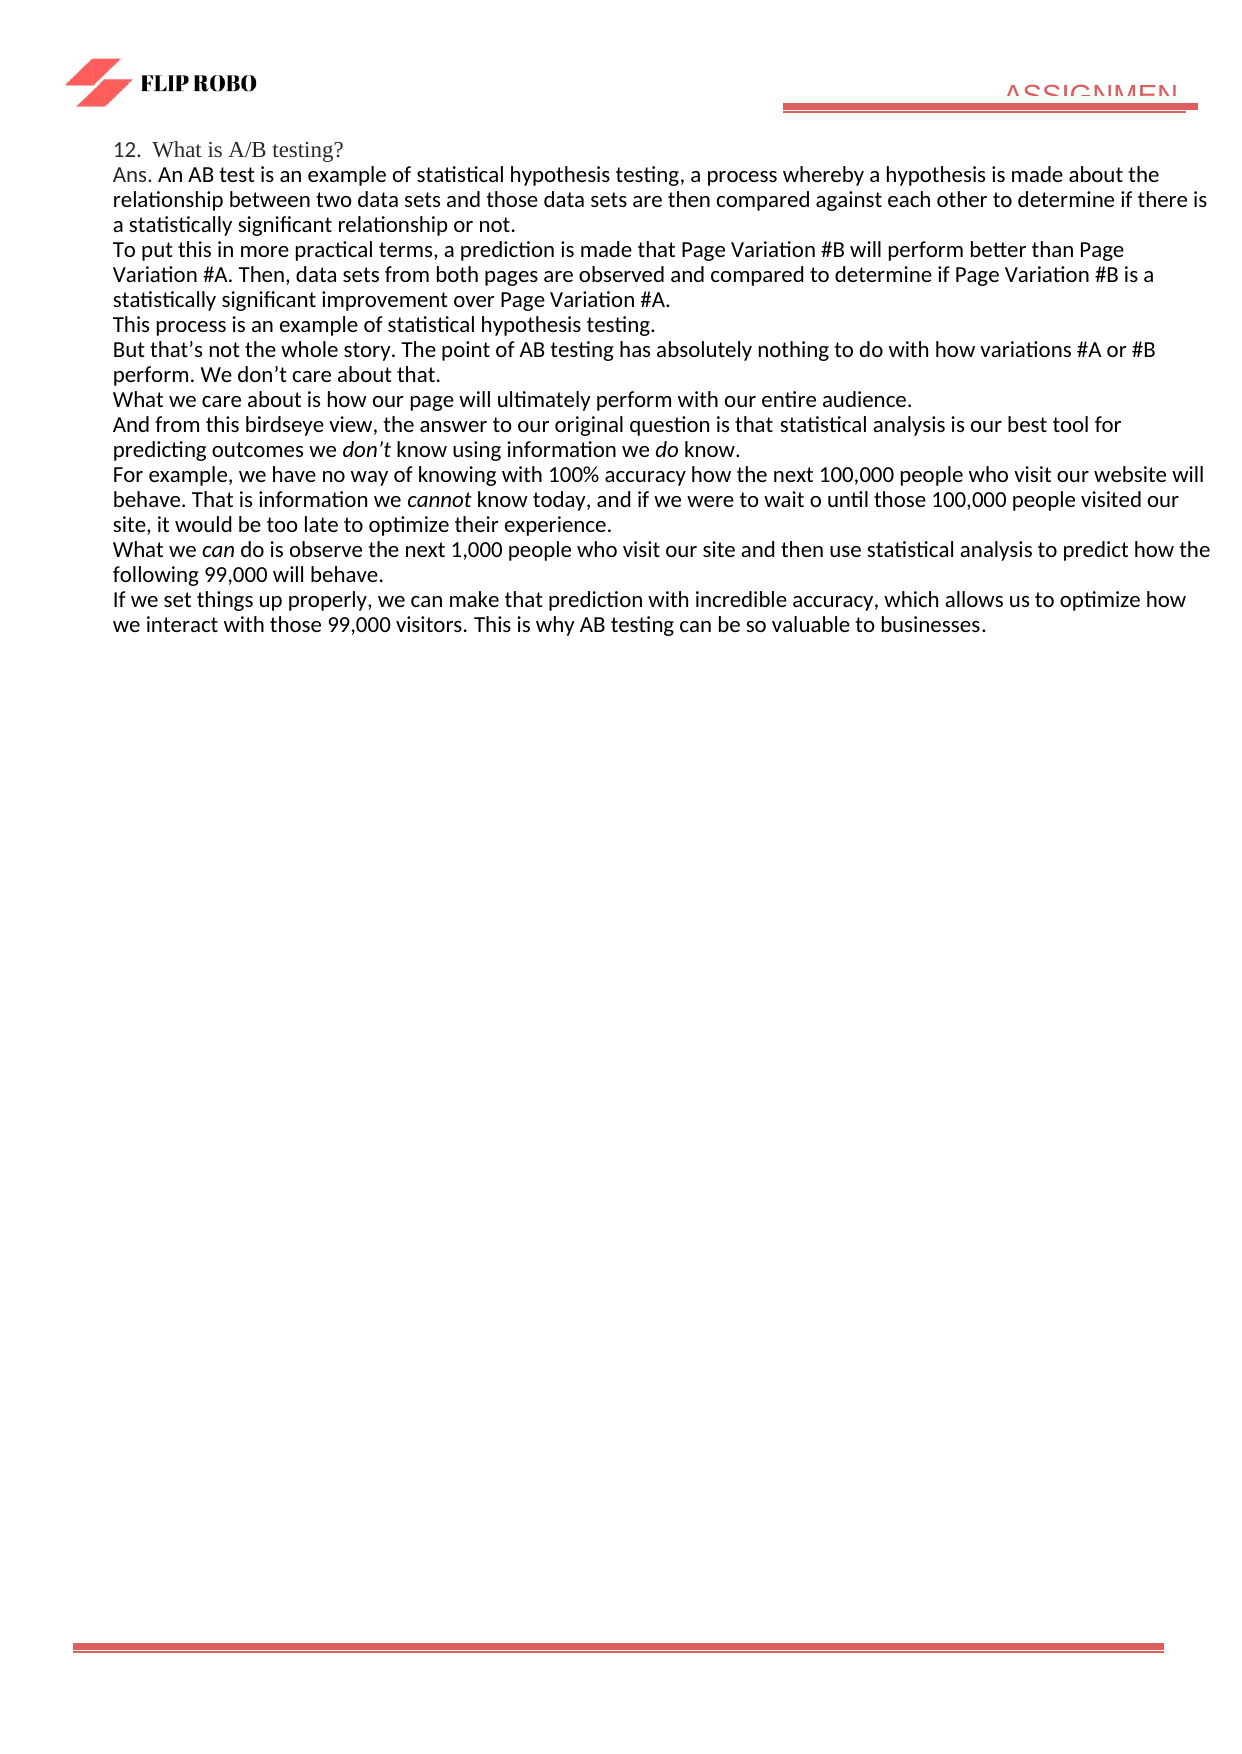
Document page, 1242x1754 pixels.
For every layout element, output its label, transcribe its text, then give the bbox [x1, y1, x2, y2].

text If we set things up properly, we can make that prediction with incredible accuracy, which allows us to optimize how we interact with those 99,000 visitors. This is why AB testing can be so valuable to businesses. [113, 587, 1214, 637]
text Ans. An AB test is an example of statistical hypothesis testing, a process whereby a hypothesis is made about the relationship between two data sets and those data sets are then compared against each other to determine if there is a statistically significant relationship or not. [113, 162, 1214, 237]
text But that’s not the whole story. The point of AB testing has absolutely nothing to do with how variations #A or #B perform. We don’t care about that. [113, 337, 1214, 387]
text What we care about is how our page will ultimately perform with our entire audience. [113, 387, 1214, 412]
text For example, we have no way of knowing with 100% accuracy how the next 100,000 people who visit our website will behave. That is information we cannot know today, and if we were to wait o until those 100,000 people visited our site, it would be too late to optimize their experience. [113, 462, 1214, 537]
text To put this in more practical terms, a prediction is made that Page Variation #B will perform better than Page Variation #A. Then, data sets from both pages are observed and compared to determine if Page Variation #B is a statistically significant improvement over Page Variation #A. [113, 237, 1214, 312]
text 12. What is A/B testing? [113, 137, 1214, 162]
picture [63, 56, 257, 108]
text What we can do is observe the next 1,000 people who visit our site and then use statistical analysis to predict how the following 99,000 will behave. [113, 537, 1214, 587]
text And from this birdseye view, the answer to our original question is that statistical analysis is our best tool for predicting outcomes we don’t know using information we do know. [113, 412, 1214, 462]
text This process is an example of statistical hypothesis testing. [113, 312, 1214, 337]
